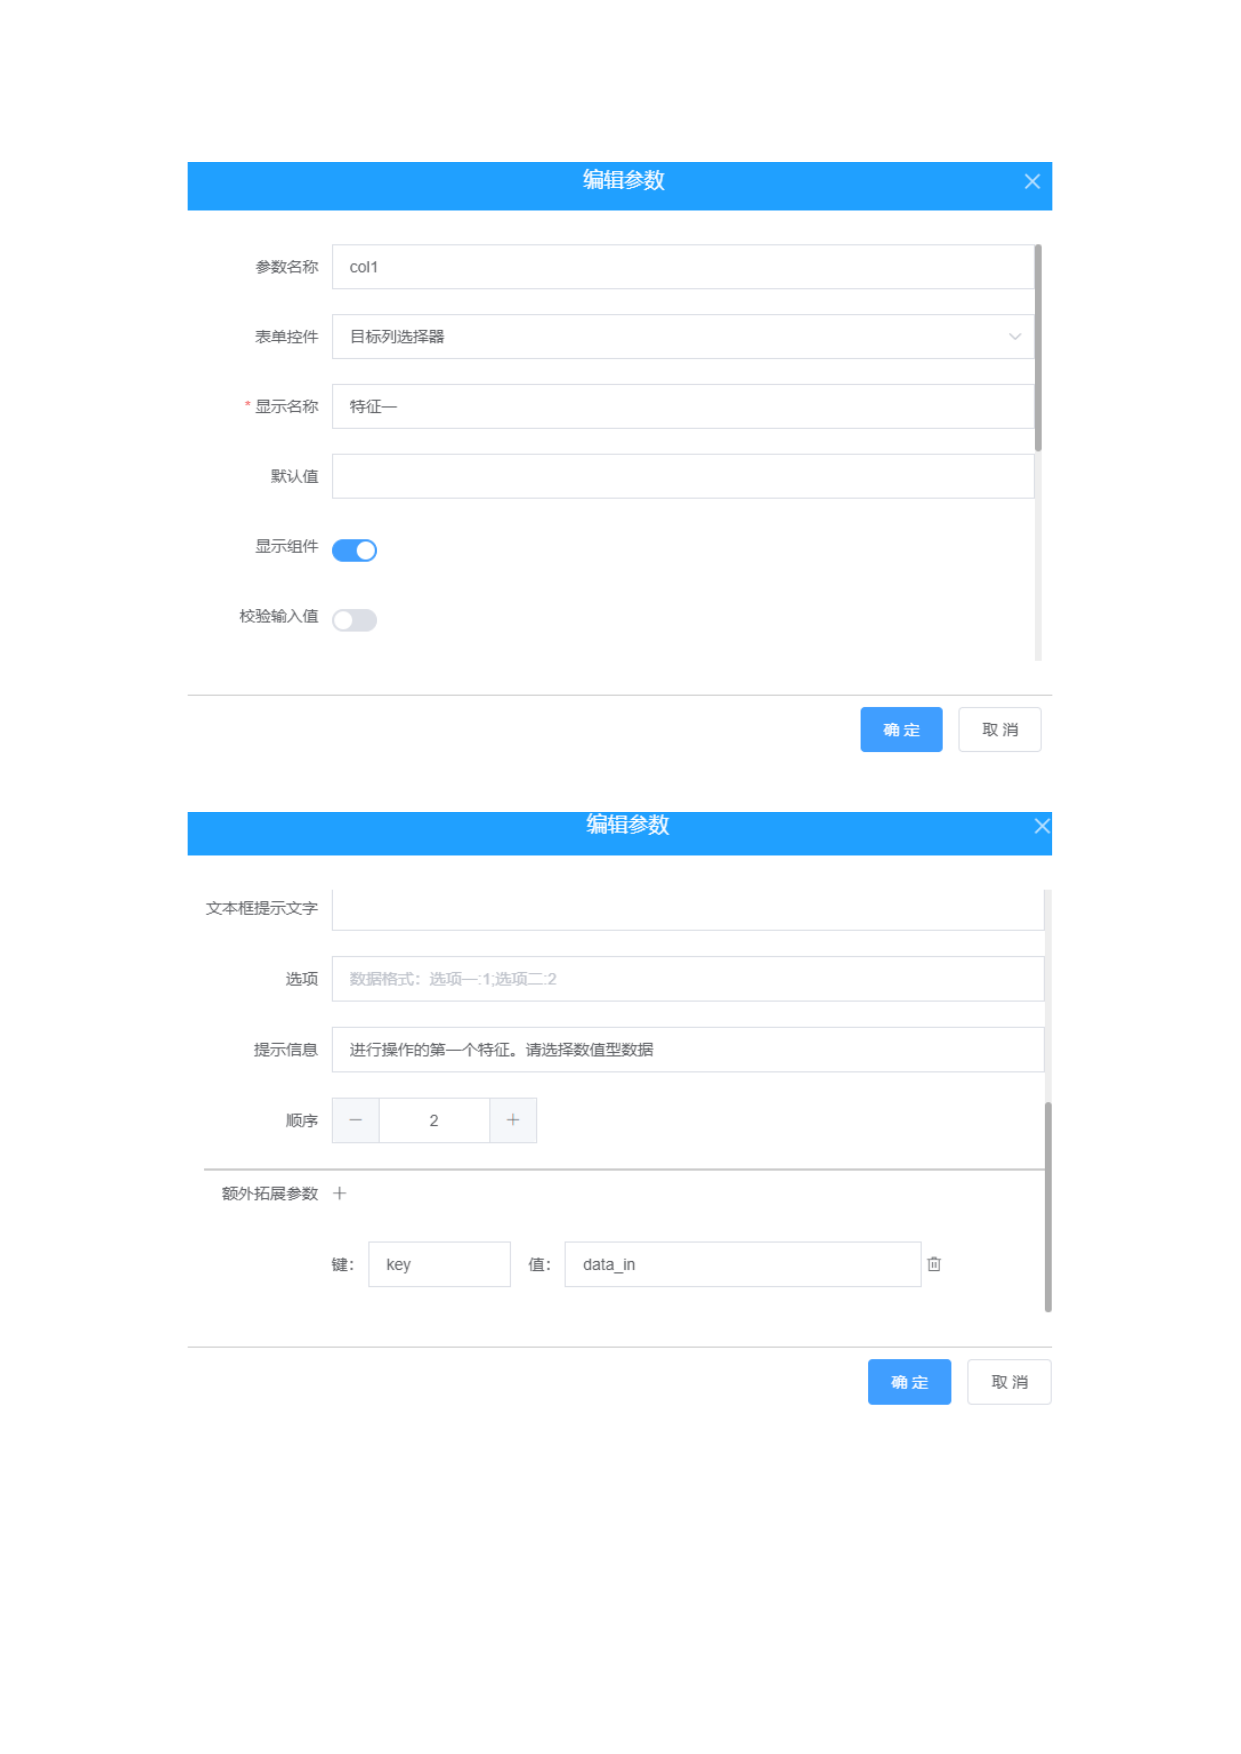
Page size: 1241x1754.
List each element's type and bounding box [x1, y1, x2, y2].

picture [187, 162, 1053, 769]
picture [187, 812, 1053, 1414]
